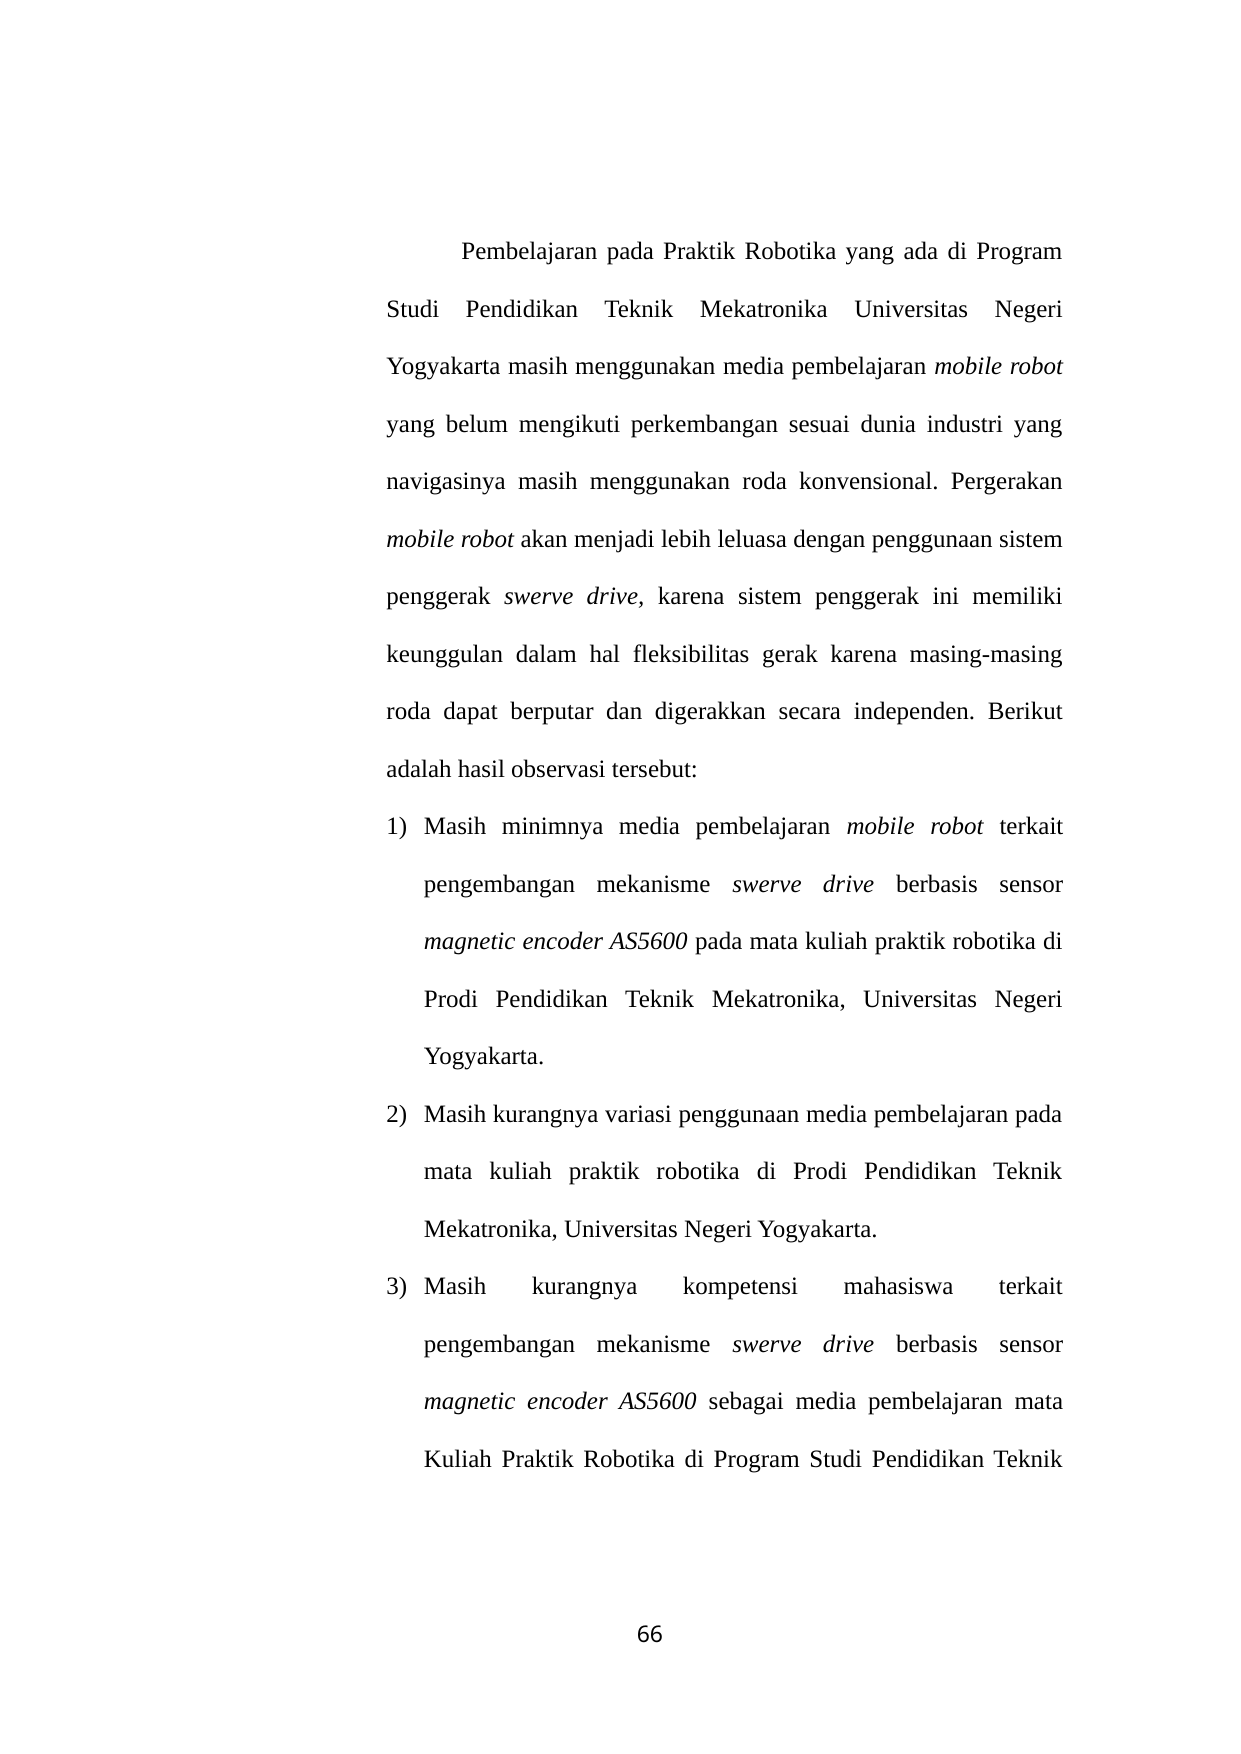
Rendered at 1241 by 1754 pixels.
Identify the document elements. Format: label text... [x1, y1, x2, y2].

list Pembelajaran pada Praktik Robotika yang ada di Program Studi Pendidikan Teknik Mekatronika Universitas Negeri Yogyakarta masih menggunakan media pembelajaran mobile robot yang belum mengikuti perkembangan sesuai dunia industri yang navigasinya masih menggunakan roda konvensional. Pergerakan mobile robot akan menjadi lebih leluasa dengan penggunaan sistem penggerak swerve drive, karena sistem penggerak ini memiliki keunggulan dalam hal fleksibilitas gerak karena masing-masing roda dapat berputar dan digerakkan secara independen. Berikut adalah hasil observasi tersebut: [386, 236, 1063, 782]
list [386, 1271, 1063, 1472]
list Masih minimnya media pembelajaran mobile robot terkait pengembangan mekanisme swerve drive berbasis sensor magnetic encoder AS5600 pada mata kuliah praktik robotika di Prodi Pendidikan Teknik Mekatronika, Universitas Negeri Yogyakarta. [386, 811, 1063, 1070]
list Masih kurangnya variasi penggunaan media pembelajaran pada mata kuliah praktik robotika di Prodi Pendidikan Teknik Mekatronika, Universitas Negeri Yogyakarta. [386, 1099, 1063, 1242]
